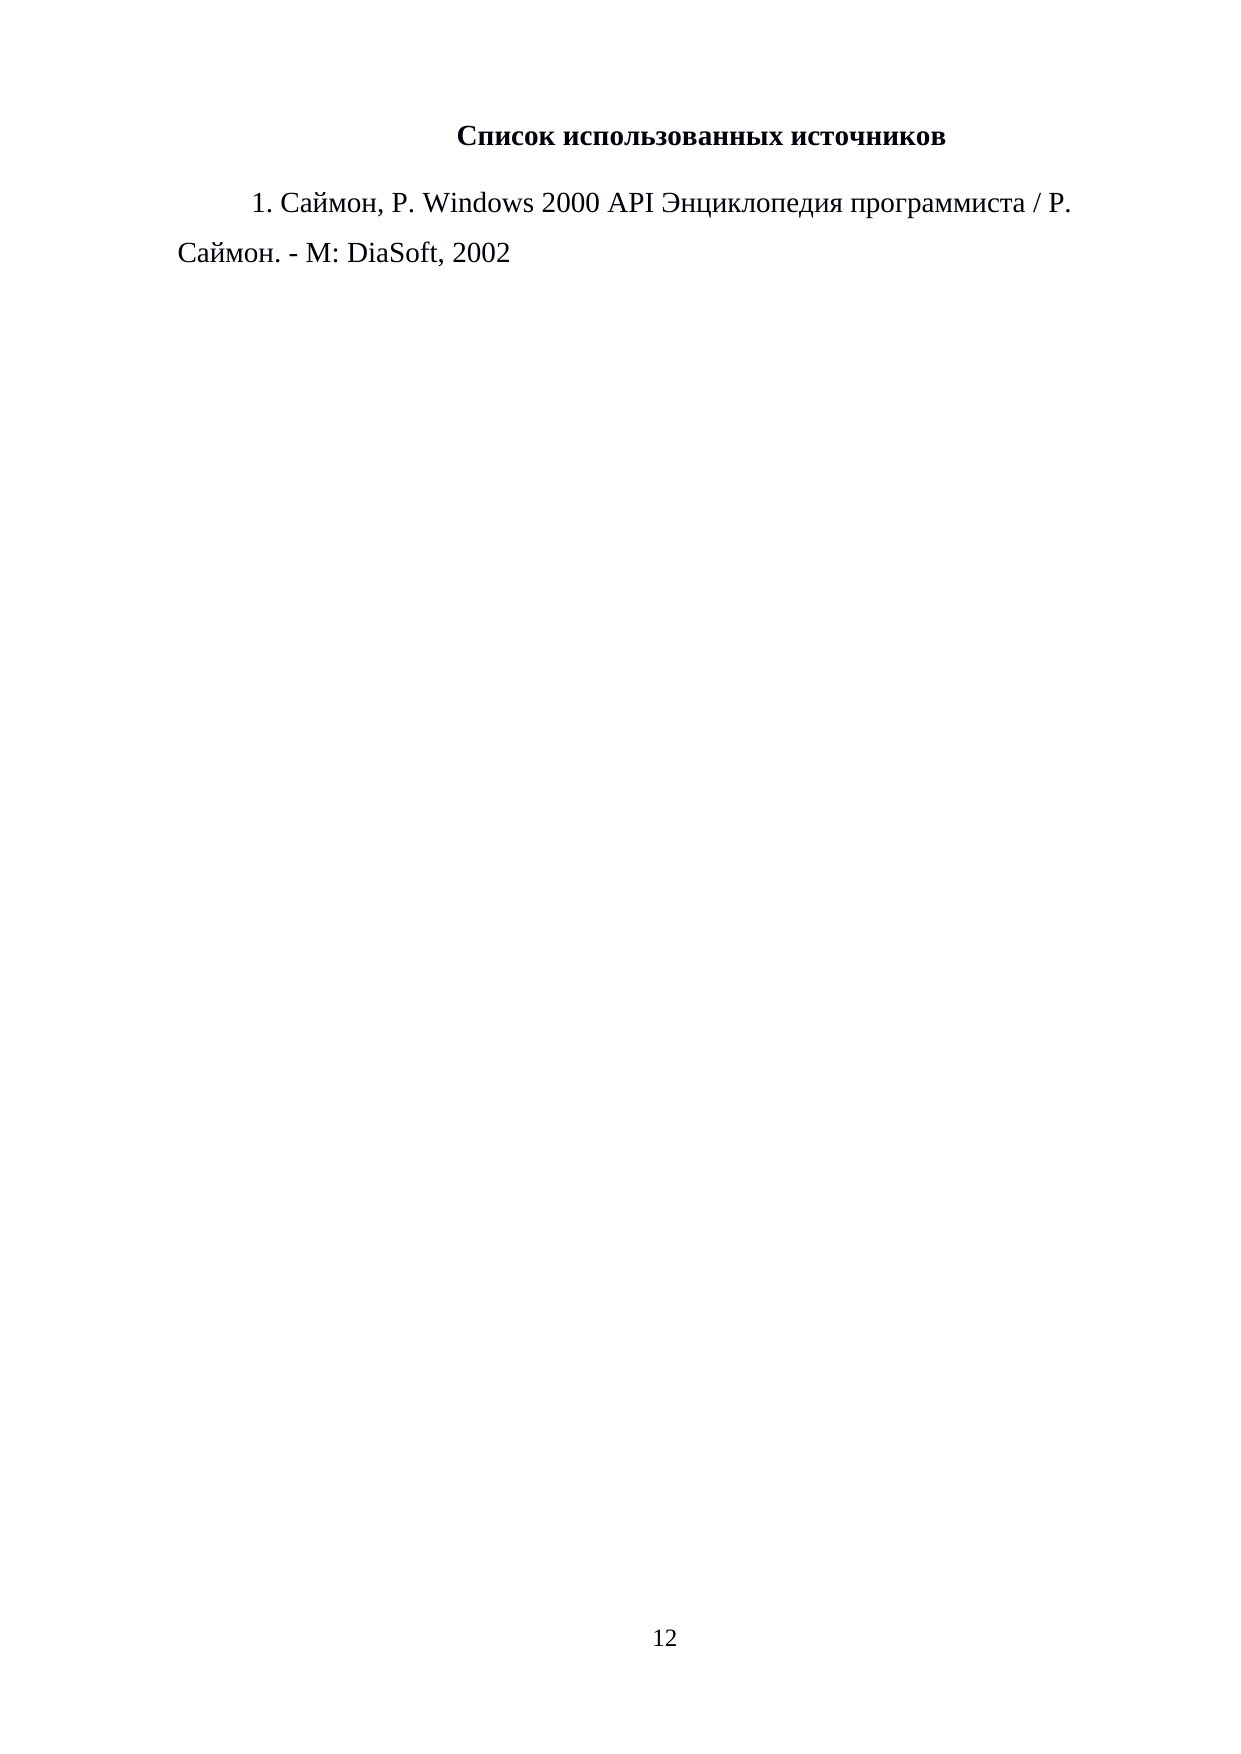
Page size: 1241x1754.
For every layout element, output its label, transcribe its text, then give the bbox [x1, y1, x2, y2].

text 1. Саймон, Р. Windows 2000 API Энциклопедия программиста / Р. Саймон. - М: DiaSoft, 2002 [177, 185, 1152, 269]
text Список использованных источников [177, 118, 1152, 152]
